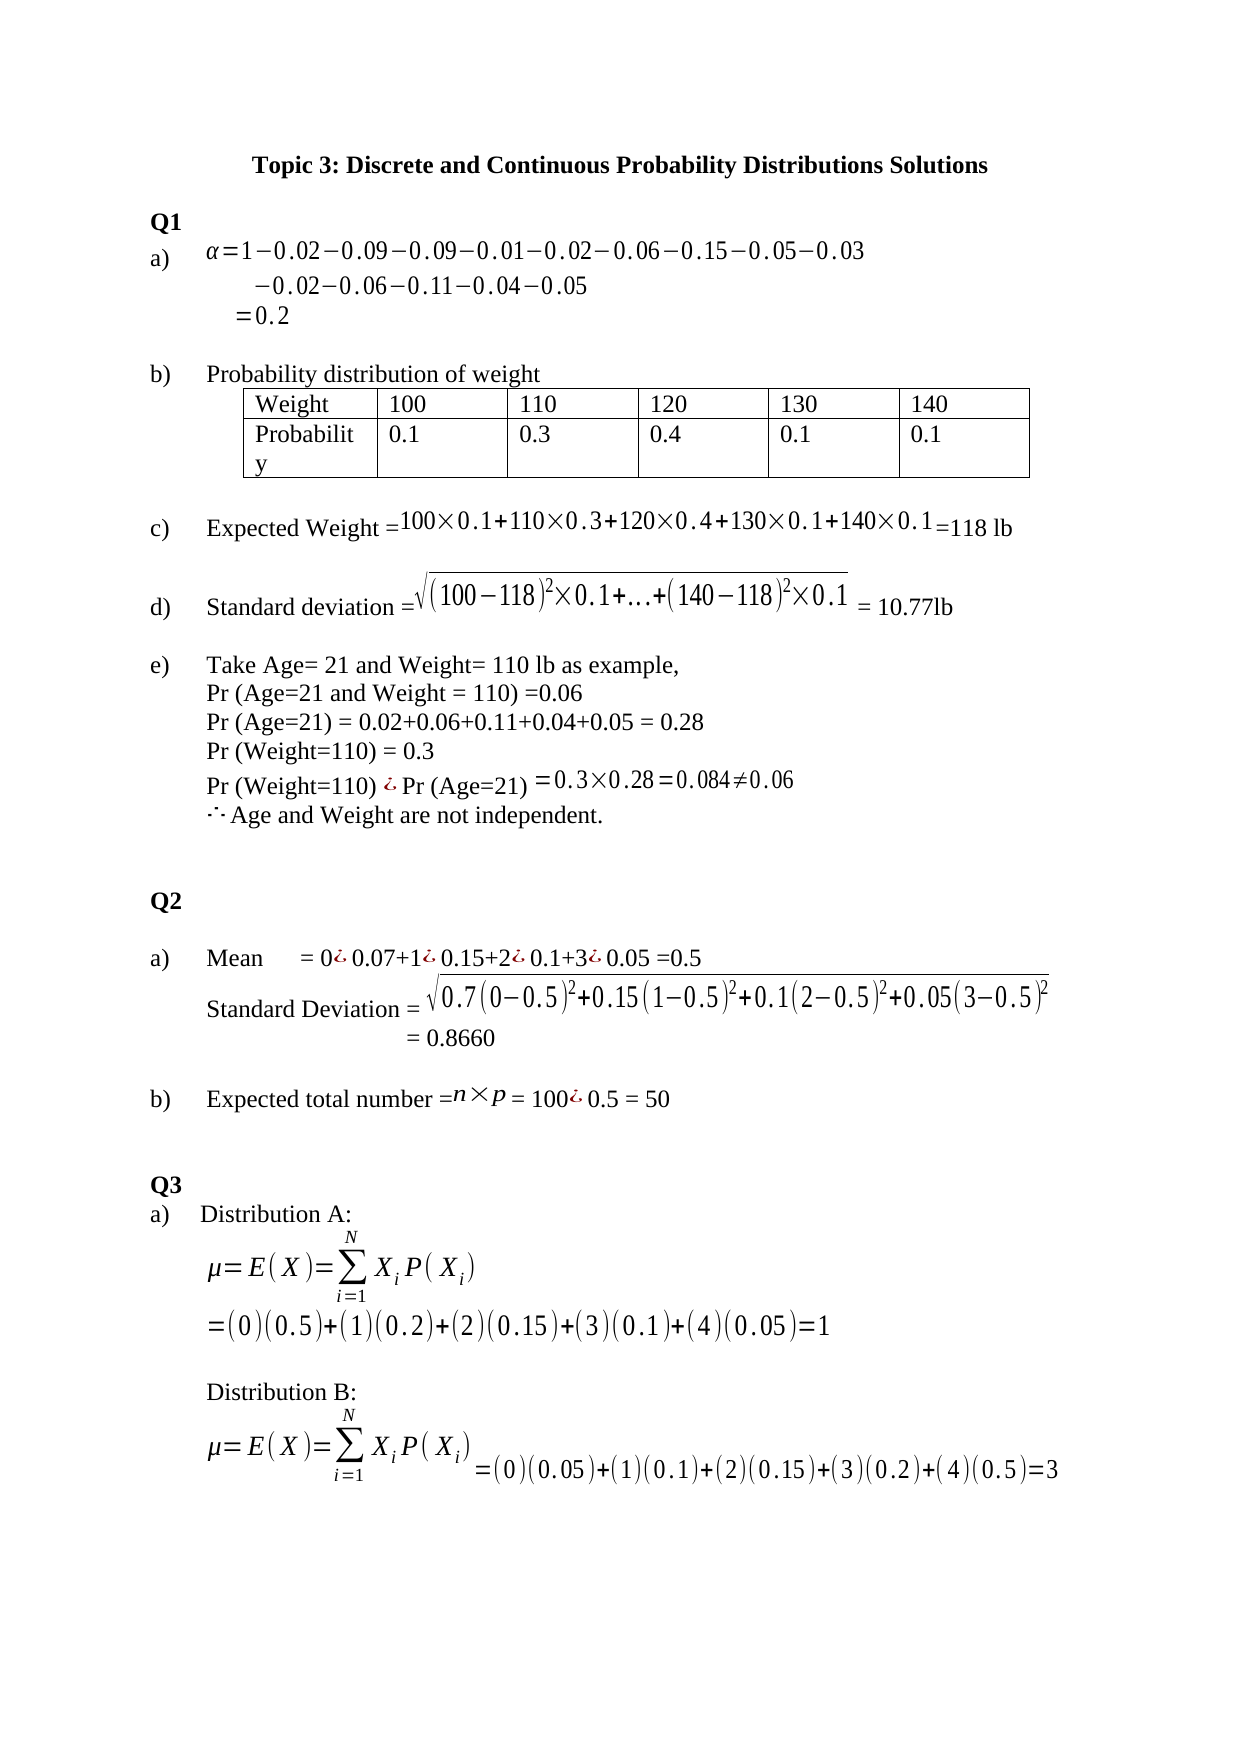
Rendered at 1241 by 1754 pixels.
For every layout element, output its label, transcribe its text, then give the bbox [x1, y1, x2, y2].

table_cell 0.3 [508, 419, 638, 477]
table_header 140 [900, 389, 1029, 418]
text c) Expected Weight ==118 lb [150, 506, 1090, 541]
text a) Mean = 00.07+10.15+20.1+30.05 =0.5 [150, 943, 1090, 972]
text e) Take Age= 21 and Weight= 110 lb as example, [150, 650, 1090, 678]
table_header 110 [508, 389, 638, 418]
table_cell 0.1 [900, 419, 1029, 477]
table_cell 0.1 [769, 419, 899, 477]
table_cell 0.4 [639, 419, 768, 477]
list Distribution A: [150, 1199, 1090, 1227]
text = 0.8660 [150, 1023, 1090, 1052]
text Standard Deviation = [150, 972, 1090, 1023]
text Q3 [150, 1170, 1090, 1199]
text Age and Weight are not independent. [150, 800, 1090, 828]
text b) Probability distribution of weight [150, 359, 1090, 388]
table_header Weight [244, 389, 377, 418]
table_cell Probability [244, 419, 377, 477]
text Distribution B: [150, 1377, 1090, 1406]
text Pr (Weight=110) Pr (Age=21) [150, 765, 1090, 800]
text Topic 3: Discrete and Continuous Probability Distributions Solutions [150, 150, 1090, 179]
text Pr (Weight=110) = 0.3 [150, 736, 1090, 765]
text b) Expected total number == 1000.5 = 50 [150, 1081, 1090, 1112]
text Q2 [150, 886, 1090, 915]
table_header 130 [769, 389, 899, 418]
text Pr (Age=21 and Weight = 110) =0.06 [150, 678, 1090, 707]
text Q1 [150, 207, 1090, 236]
table_header 120 [639, 389, 768, 418]
text d) Standard deviation = = 10.77lb [150, 570, 1090, 621]
text a) [150, 236, 1090, 301]
table_header 100 [378, 389, 507, 418]
text Pr (Age=21) = 0.02+0.06+0.11+0.04+0.05 = 0.28 [150, 707, 1090, 736]
table_cell 0.1 [378, 419, 507, 477]
